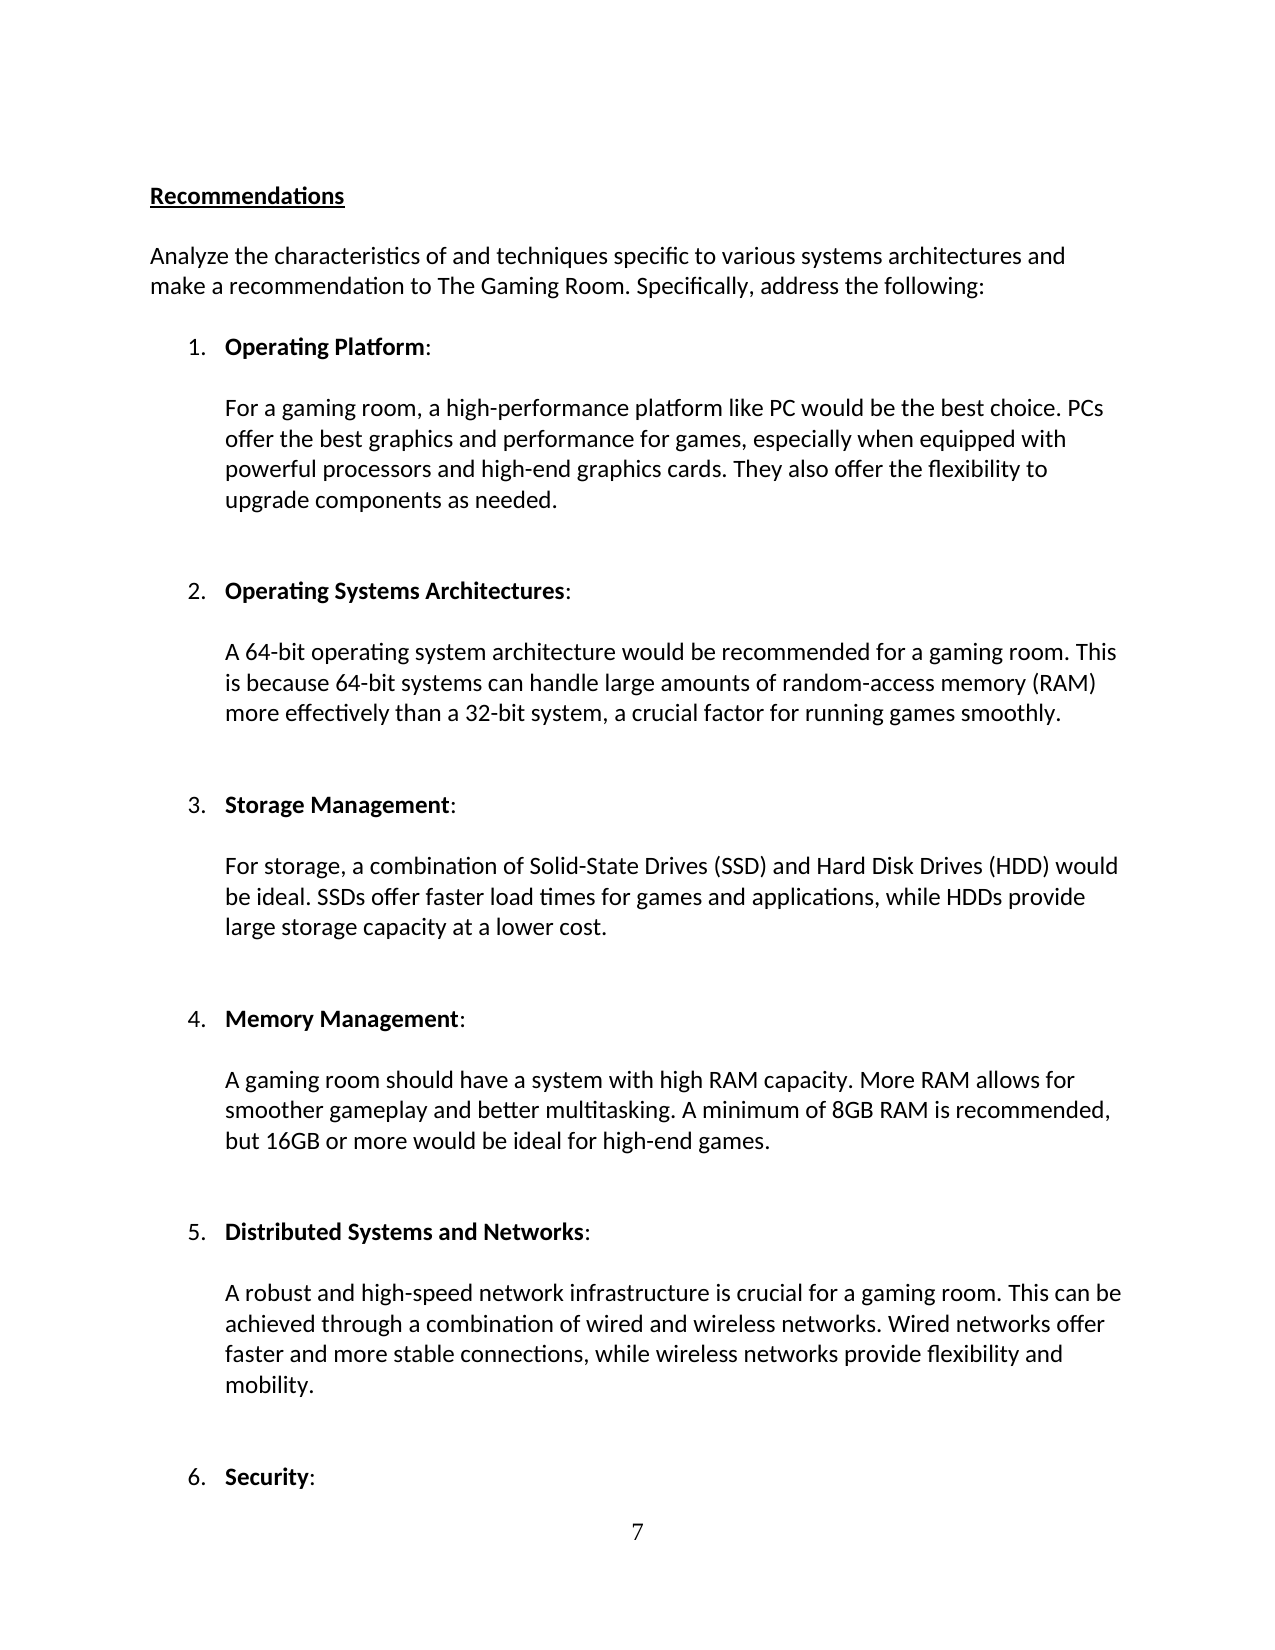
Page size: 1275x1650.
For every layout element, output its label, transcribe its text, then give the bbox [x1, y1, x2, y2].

list Operating Platform: [187, 331, 1125, 362]
text Analyze the characteristics of and techniques specific to various systems architectures and make a recommendation to The Gaming Room. Specifically, address the following: [150, 240, 1125, 301]
list Security: [187, 1461, 1125, 1491]
list For storage, a combination of Solid-State Drives (SSD) and Hard Disk Drives (HDD) would be ideal. SSDs offer faster load times for games and applications, while HDDs provide large storage capacity at a lower cost. [608, 850, 1125, 942]
list Distributed Systems and Networks: [187, 1216, 1125, 1247]
list For a gaming room, a high-performance platform like PC would be the best choice. PCs offer the best graphics and performance for games, especially when equipped with powerful processors and high-end graphics cards. They also offer the flexibility to upgrade components as needed. [225, 392, 1125, 514]
list A gaming room should have a system with high RAM capacity. More RAM allows for smoother gameplay and better multitasking. A minimum of 8GB RAM is recommended, but 16GB or more would be ideal for high-end games. [771, 1064, 1125, 1155]
list Storage Management: [187, 789, 1125, 820]
list Operating Systems Architectures: [187, 576, 1125, 606]
list Memory Management: [187, 1003, 1125, 1033]
list A robust and high-speed network infrastructure is crucial for a gaming room. This can be achieved through a combination of wired and wireless networks. Wired networks offer faster and more stable connections, while wireless networks provide flexibility and mobility. [225, 1277, 1125, 1399]
subtitle Recommendations [150, 181, 1125, 211]
